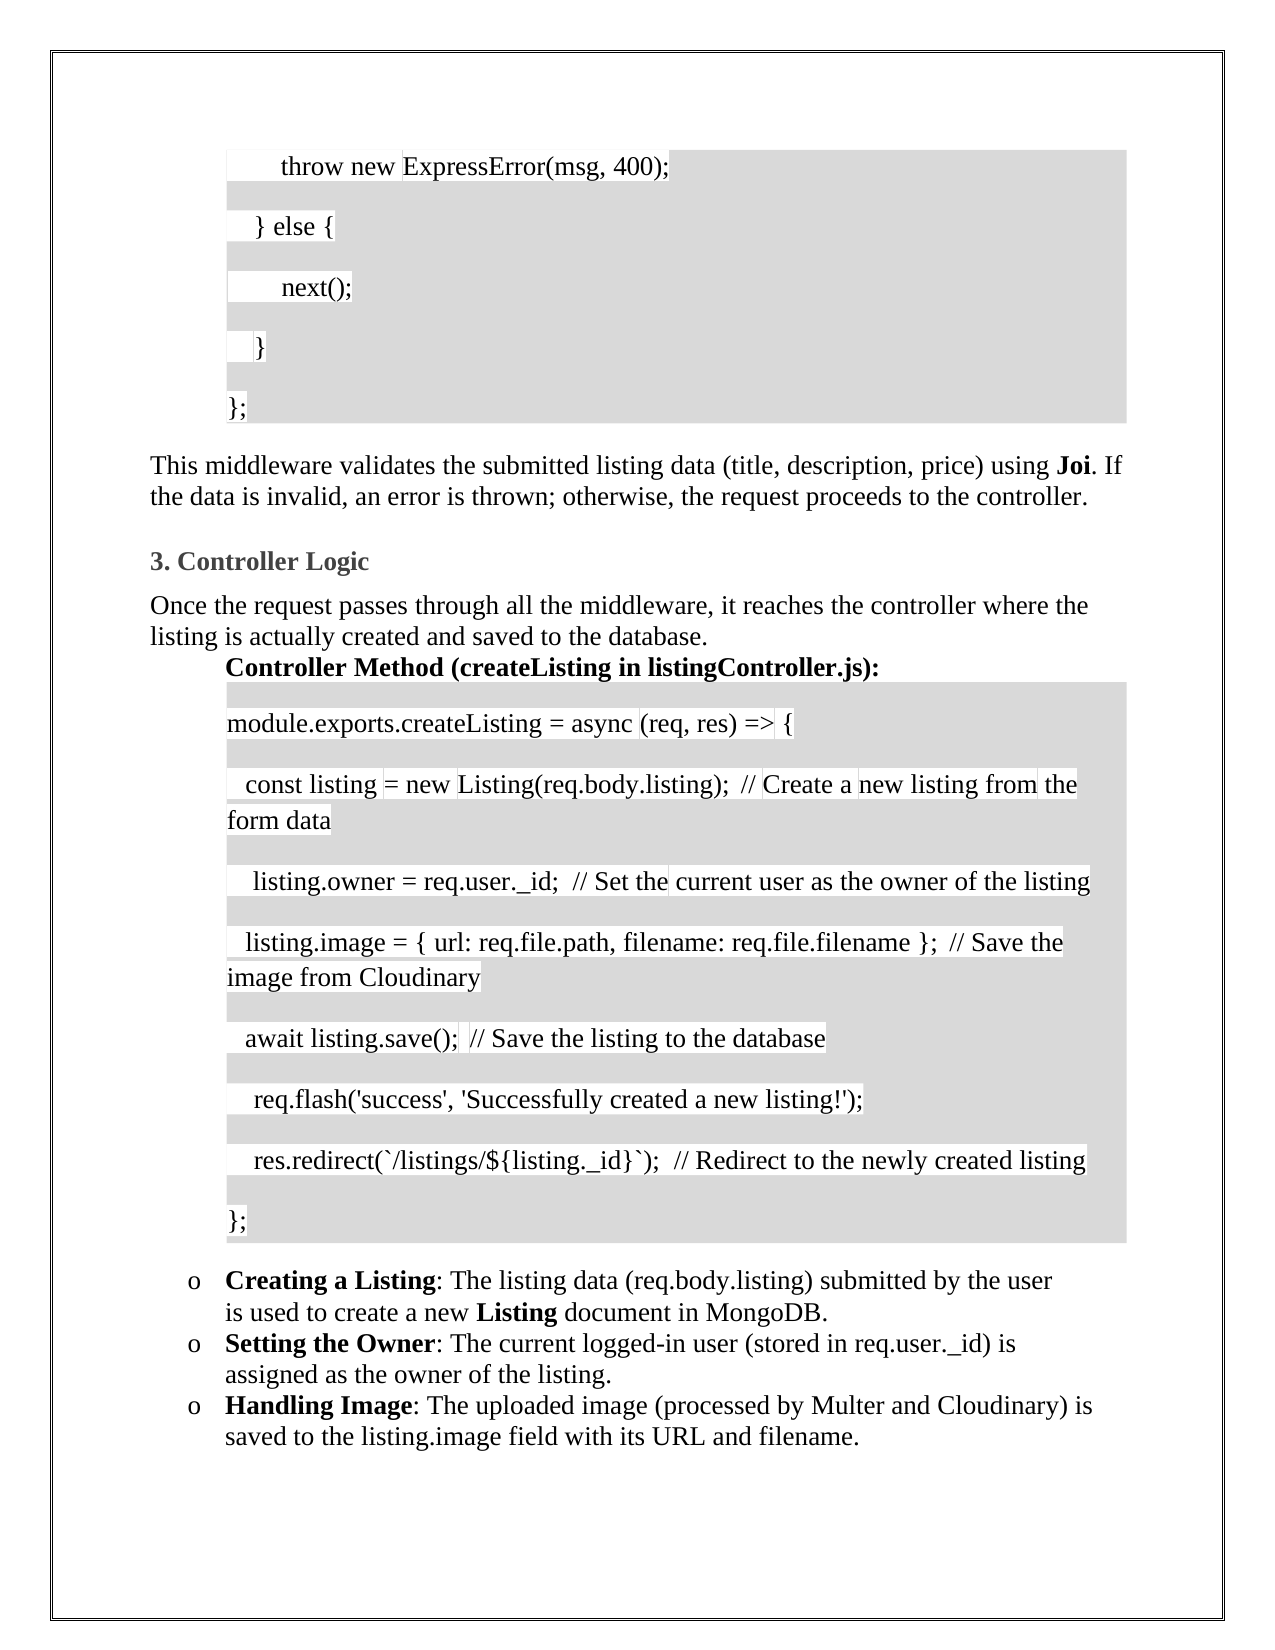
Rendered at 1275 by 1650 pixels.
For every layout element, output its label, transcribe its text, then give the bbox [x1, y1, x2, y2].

list Creating a Listing: The listing data (req.body.listing) submitted by the user is used to create a new Listing document in MongoDB. [187, 1264, 1075, 1327]
list Controller Logic [150, 545, 1127, 576]
list Setting the Owner: The current logged-in user (stored in req.user._id) is assigned as the owner of the listing. [187, 1327, 1115, 1389]
list Handling Image: The uploaded image (processed by Multer and Cloudinary) is saved to the listing.image field with its URL and filename. [187, 1389, 1093, 1451]
text This middleware validates the submitted listing data (title, description, price) using Joi. If the data is invalid, an error is thrown; otherwise, the request proceeds to the controller. [150, 449, 1127, 511]
text Once the request passes through all the middleware, it reaches the controller where the listing is actually created and saved to the database. [150, 589, 1127, 651]
subtitle Controller Method (createListing in listingController.js): [225, 651, 1127, 682]
